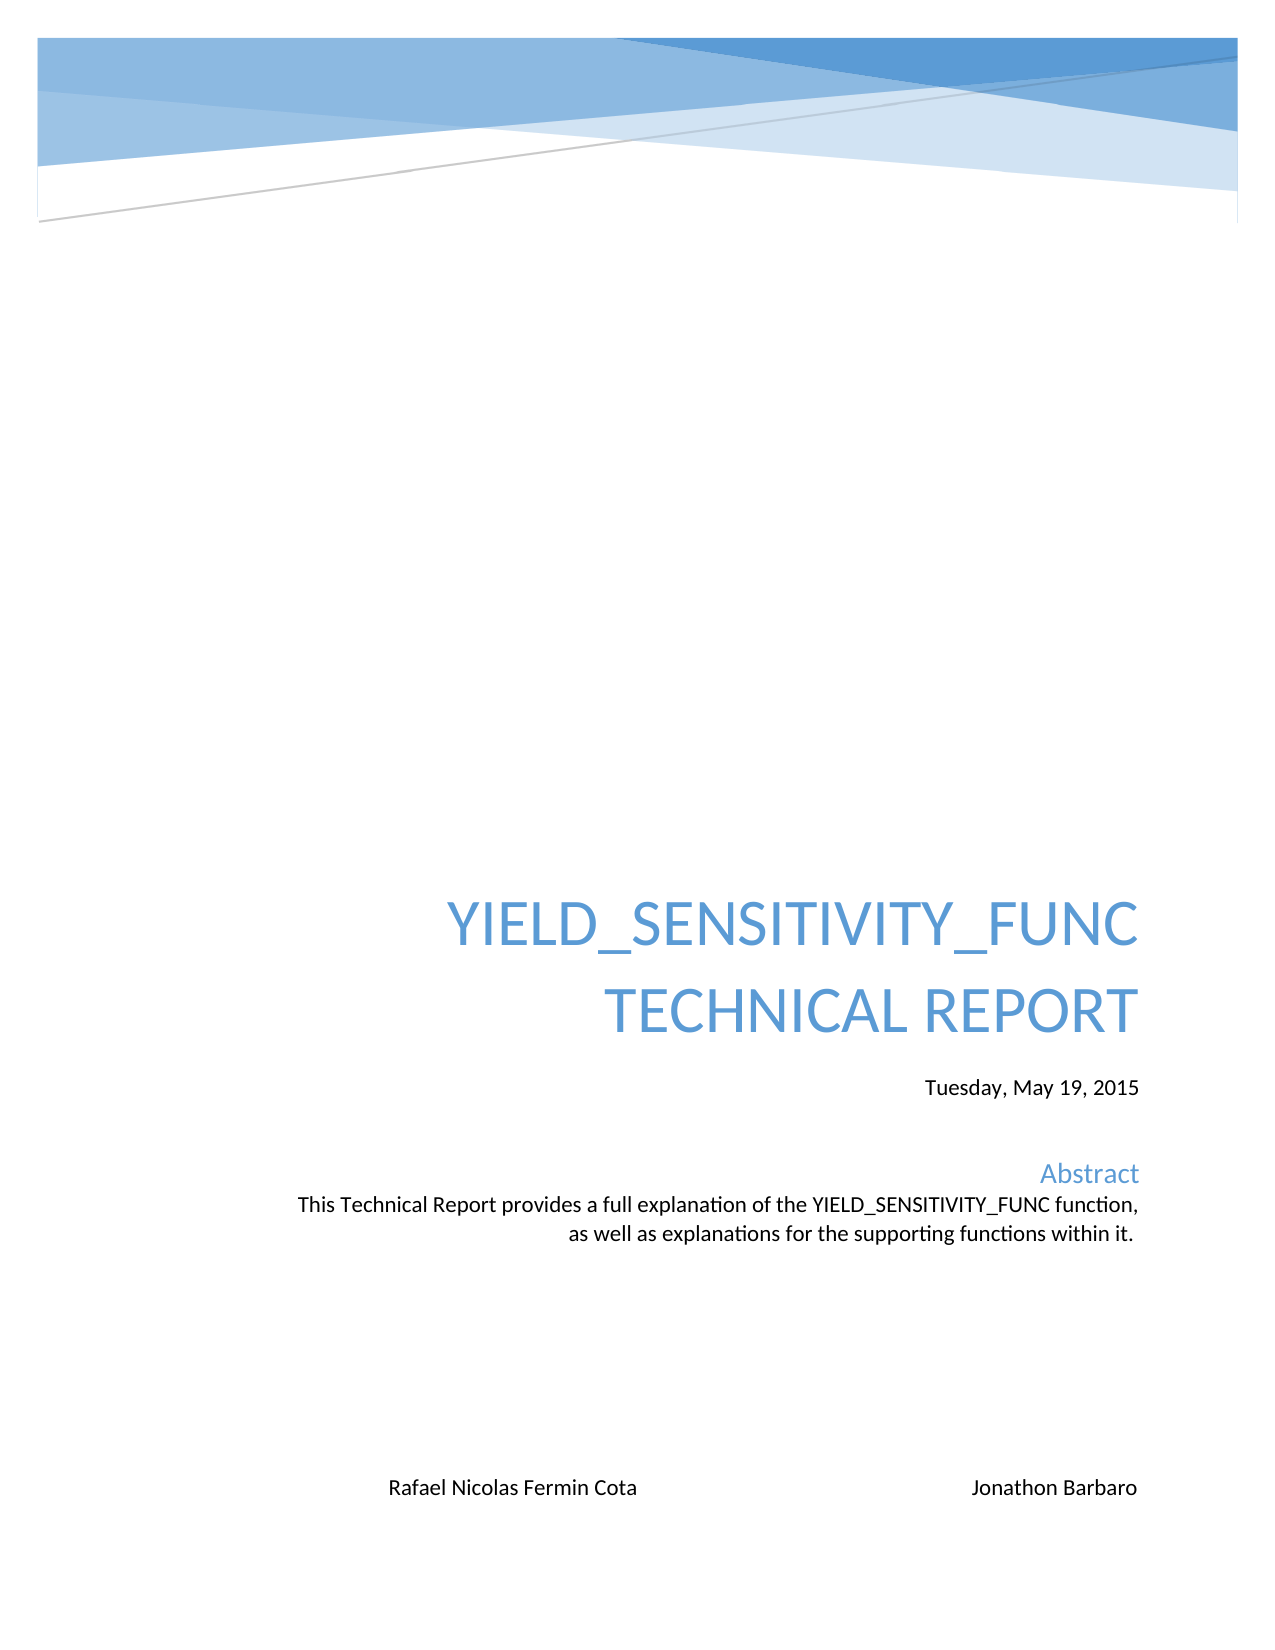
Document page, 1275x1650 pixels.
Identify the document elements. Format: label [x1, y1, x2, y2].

picture [37, 37, 1238, 238]
